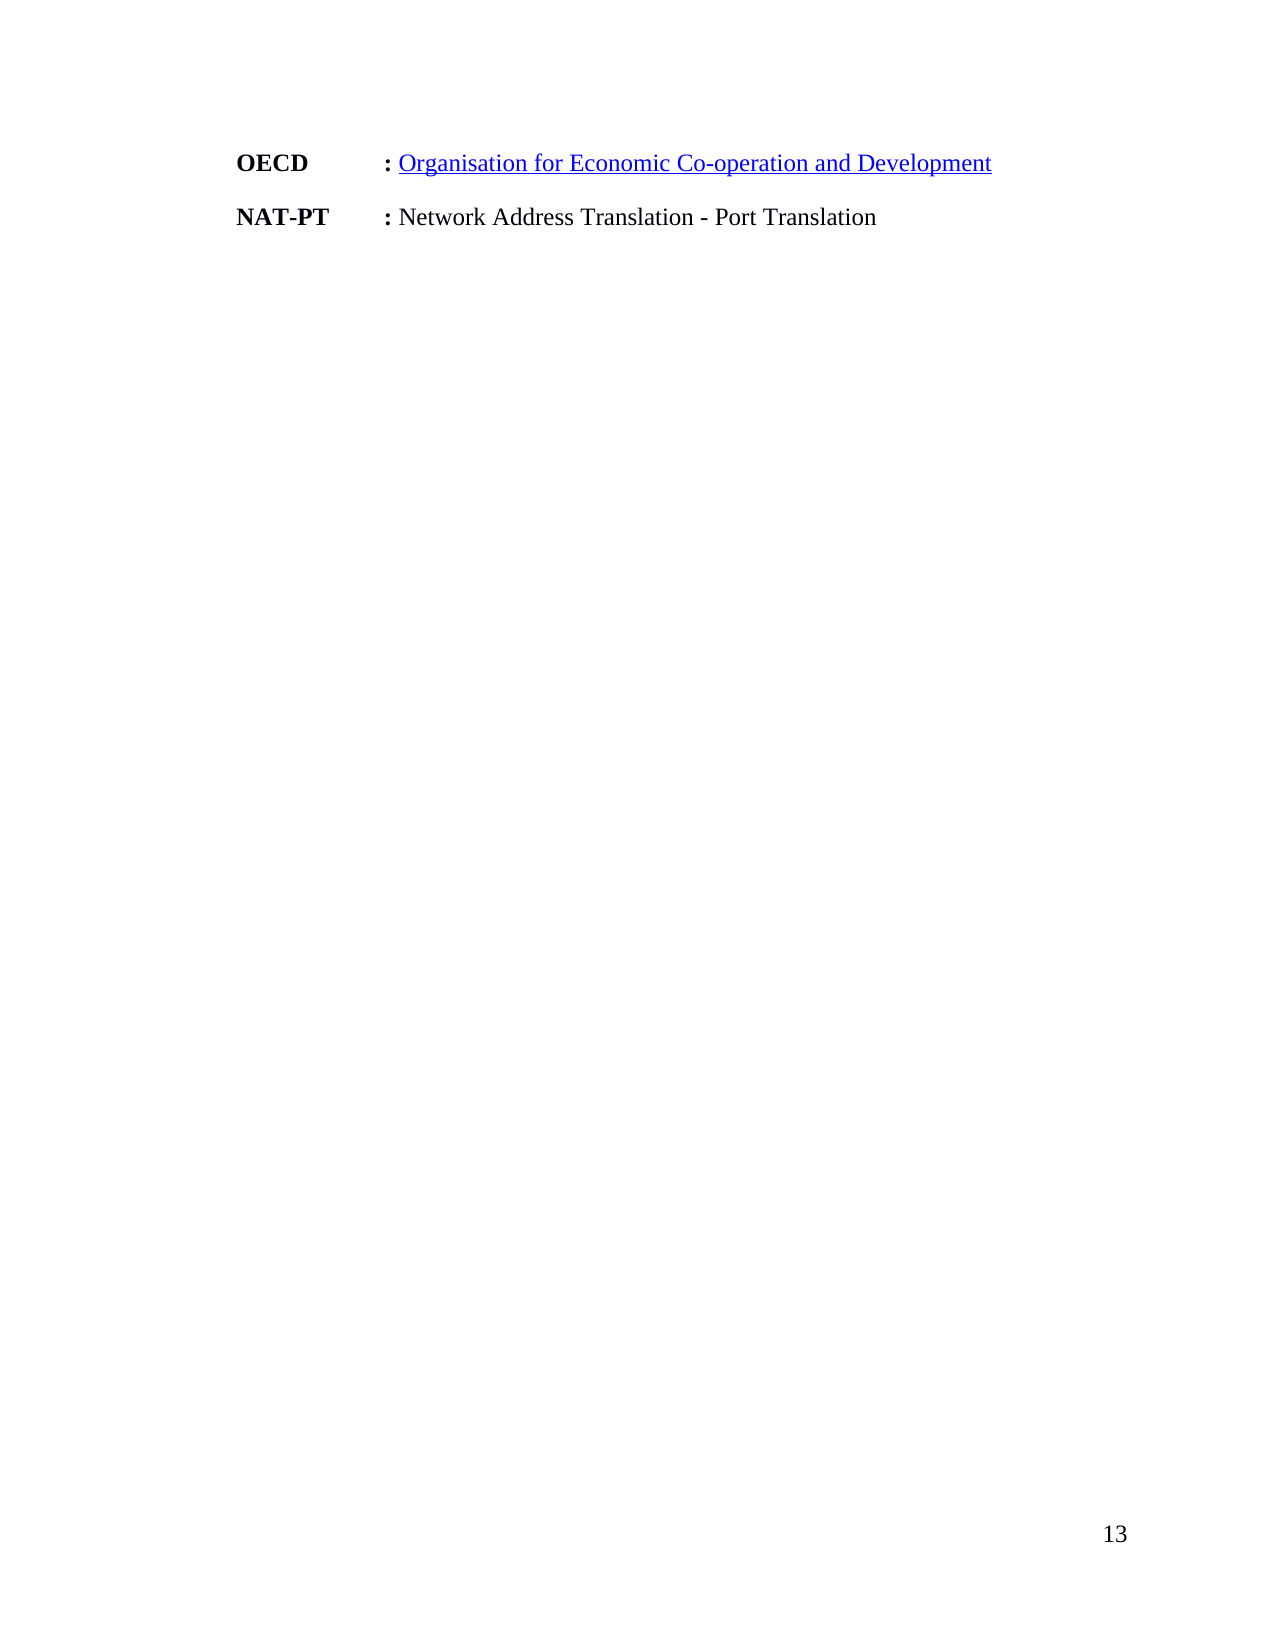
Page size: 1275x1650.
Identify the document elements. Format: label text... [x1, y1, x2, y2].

text OECD : Organisation for Economic Co-operation and Development [236, 148, 1127, 176]
text NAT-PT : Network Address Translation - Port Translation [236, 202, 1127, 230]
